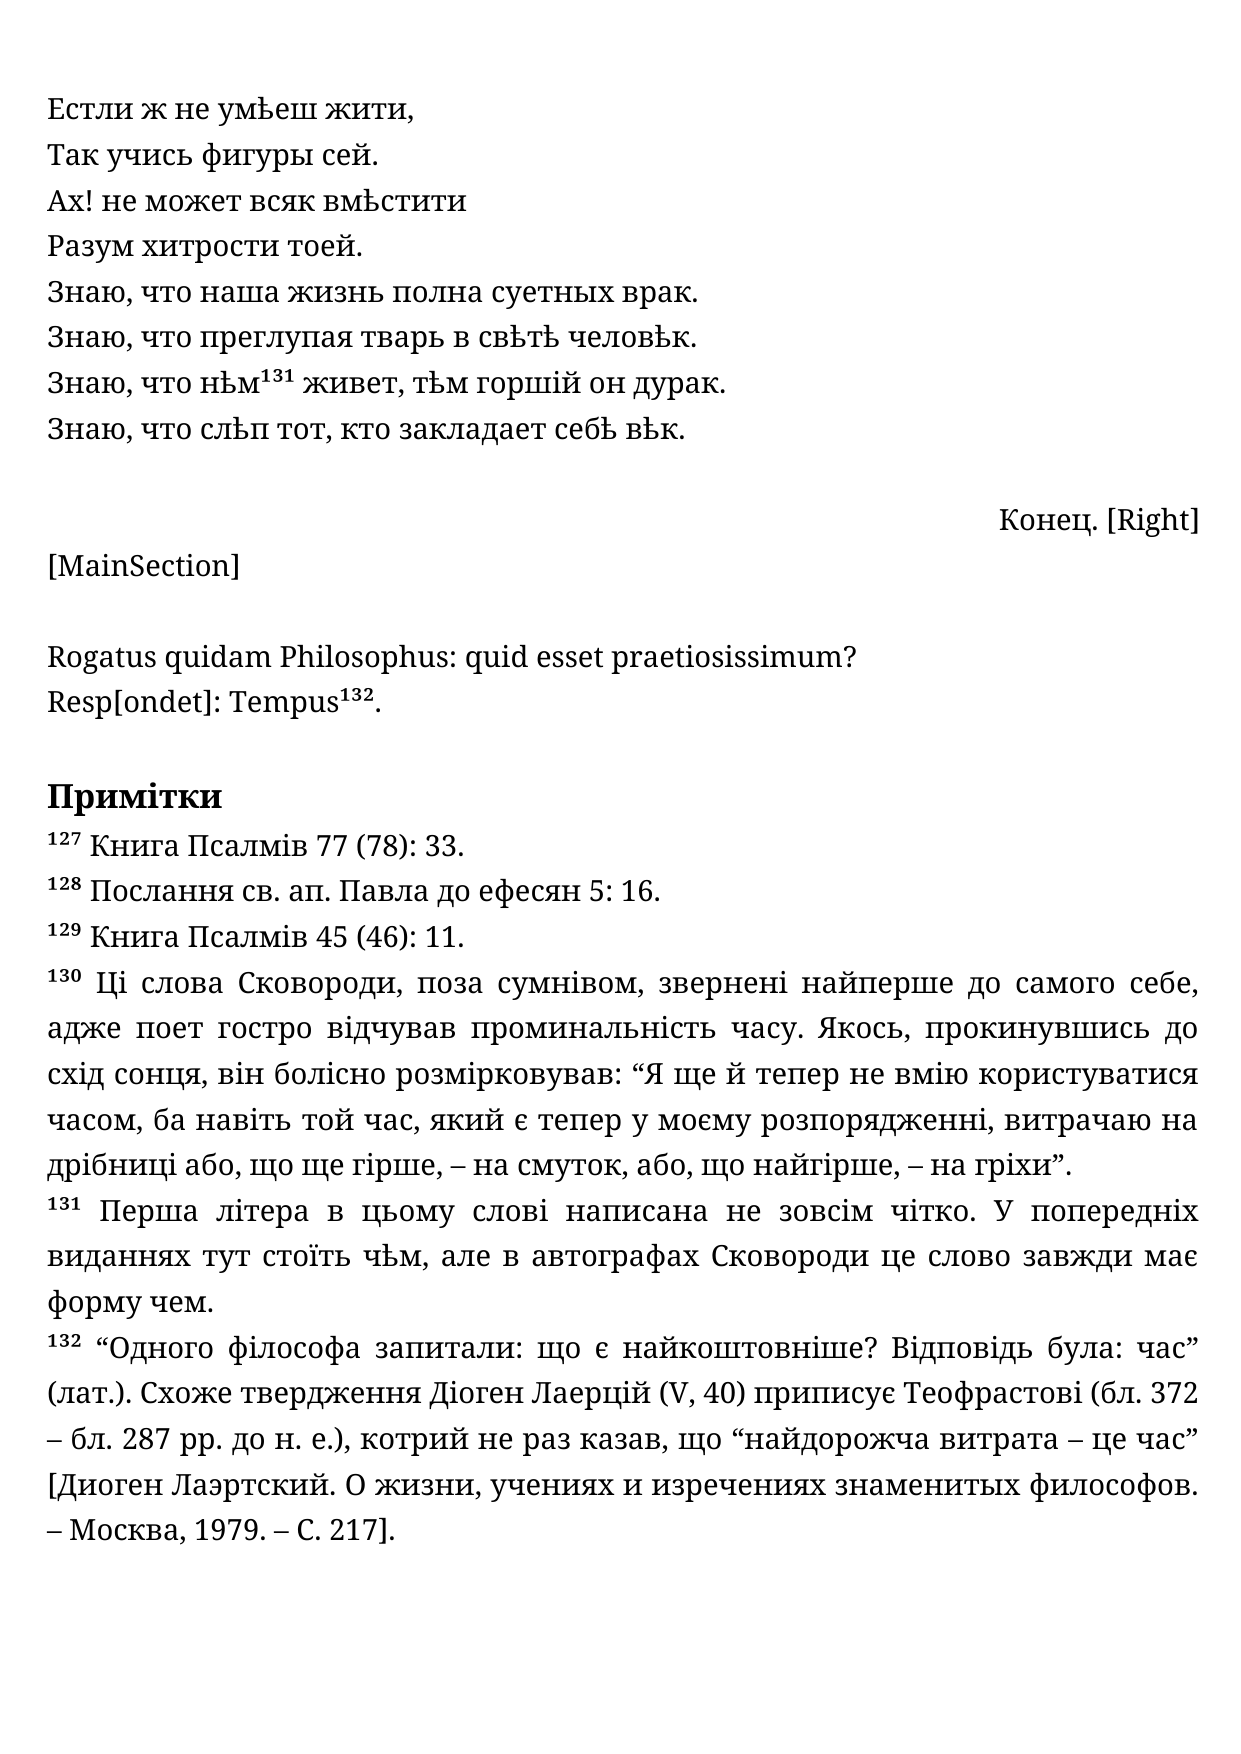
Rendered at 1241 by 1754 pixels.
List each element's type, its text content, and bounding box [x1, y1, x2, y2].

text Знаю, что наша жизнь полна суетных врак. [47, 271, 1200, 311]
text Ах! не может всяк вмѣстити [47, 180, 1200, 219]
text [MainSection] [47, 545, 1200, 584]
text ¹³² “Одного філософа запитали: що є найкоштовніше? Відповідь була: час” (лат.). Схоже твердження Діоген Лаерцій (V, 40) приписує Теофрастові (бл. 372 – бл. 287 рр. до н. е.), котрий не раз казав, що “найдорожча витрата – це час” [Диоген Лаэртский. О жизни, учениях и изречениях знаменитых философов. – Москва, 1979. – С. 217]. [47, 1327, 1200, 1549]
text ¹²⁹ Книга Псалмів 45 (46): 11. [47, 916, 1200, 956]
text Так учись фигуры сей. [47, 134, 1200, 174]
text Rogatus quidam Philosophus: quid esset praetiosissimum? [47, 636, 1200, 676]
text Конец. [Right] [47, 499, 1200, 539]
text Знаю, что преглупая тварь в свѣтѣ человѣк. [47, 317, 1200, 356]
text Разум хитрости тоей. [47, 225, 1200, 265]
text ¹²⁸ Послання св. ап. Павла до ефесян 5: 16. [47, 871, 1200, 910]
text ¹³⁰ Ці слова Сковороди, поза сумнівом, звернені найперше до самого себе, адже поет гостро відчував проминальність часу. Якось, прокинувшись до схід сонця, він болісно розмірковував: “Я ще й тепер не вмію користуватися часом, ба навіть той час, який є тепер у моєму розпорядженні, витрачаю на дрібниці або, що ще гірше, – на смуток, або, що найгірше, – на гріхи”. [47, 962, 1200, 1184]
text Естли ж не умѣеш жити, [47, 88, 1200, 128]
text Примітки [47, 773, 1200, 818]
text Знаю, что нѣм¹³¹ живет, тѣм горшій он дурак. [47, 362, 1200, 402]
text Знаю, что слѣп тот, кто закладает себѣ вѣк. [47, 408, 1200, 448]
text ¹²⁷ Книга Псалмів 77 (78): 33. [47, 825, 1200, 865]
text ¹³¹ Перша літера в цьому слові написана не зовсім чітко. У попередніх виданнях тут стоїть чѣм, але в автографах Сковороди це слово завжди має форму чем. [47, 1190, 1200, 1321]
text Resp[ondet]: Tempus¹³². [47, 682, 1200, 721]
